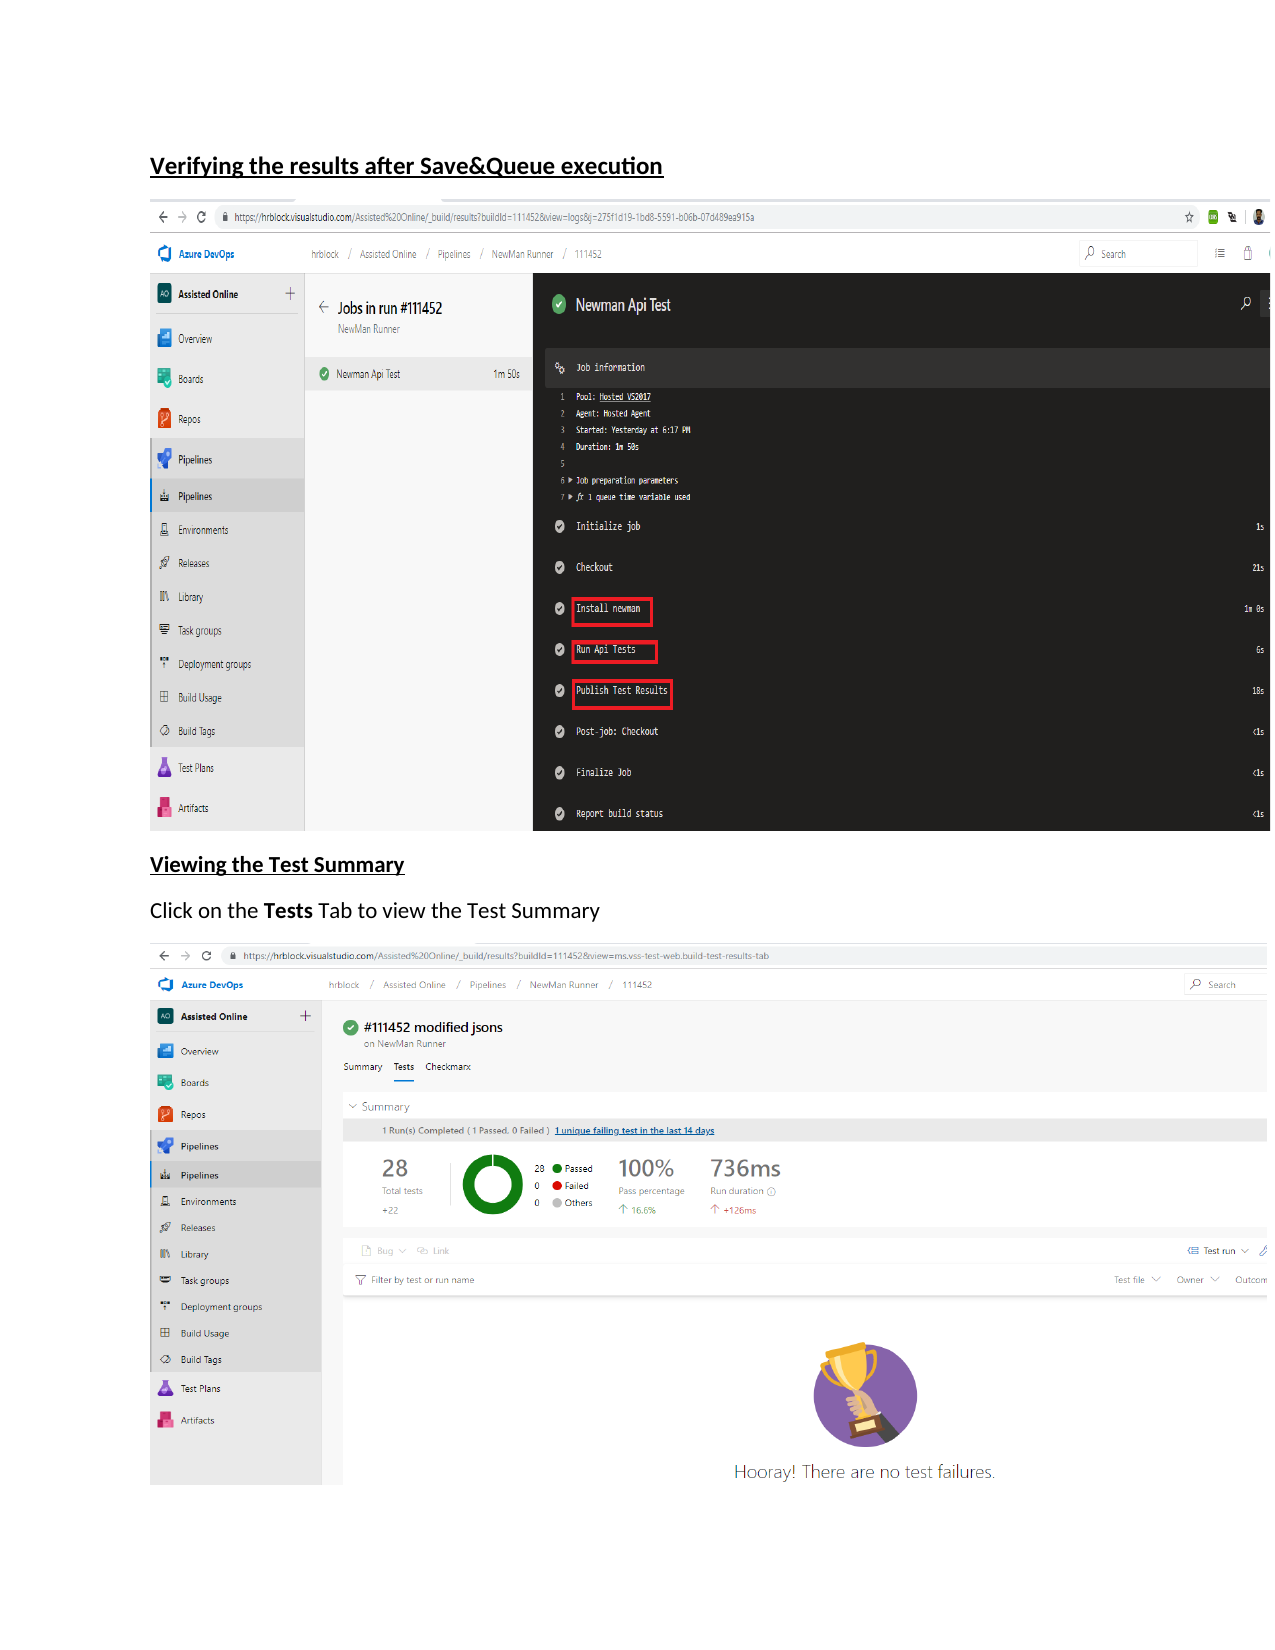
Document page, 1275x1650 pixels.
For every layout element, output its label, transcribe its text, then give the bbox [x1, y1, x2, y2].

picture [150, 943, 1267, 1485]
text Viewing the Test Summary [150, 850, 1125, 878]
text Click on the Tests Tab to view the Test Summary [150, 897, 1125, 925]
text Verifying the results after Save&Queue execution [150, 150, 1125, 181]
picture [150, 199, 1271, 831]
